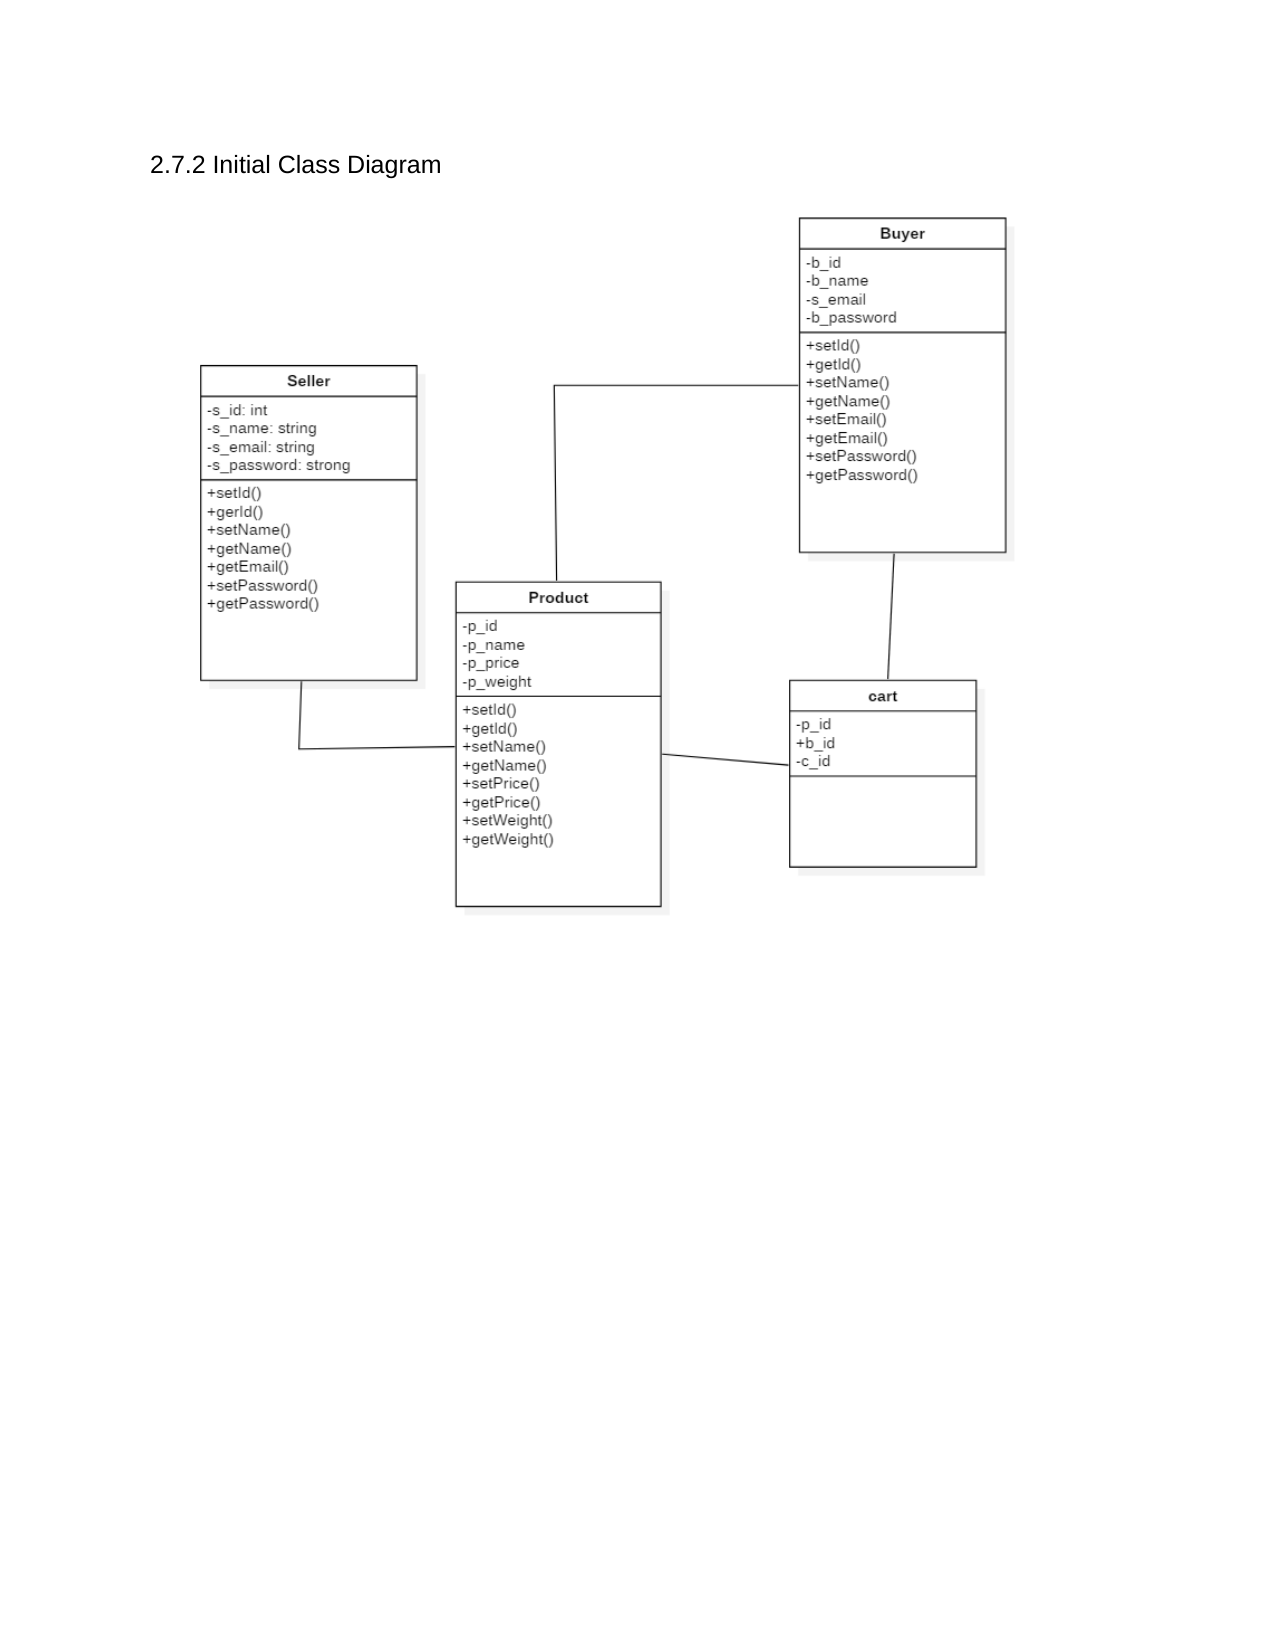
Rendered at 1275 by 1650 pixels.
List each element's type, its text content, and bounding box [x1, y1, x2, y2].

text 2.7.2 Initial Class Diagram [150, 150, 1125, 179]
picture [150, 203, 1125, 917]
